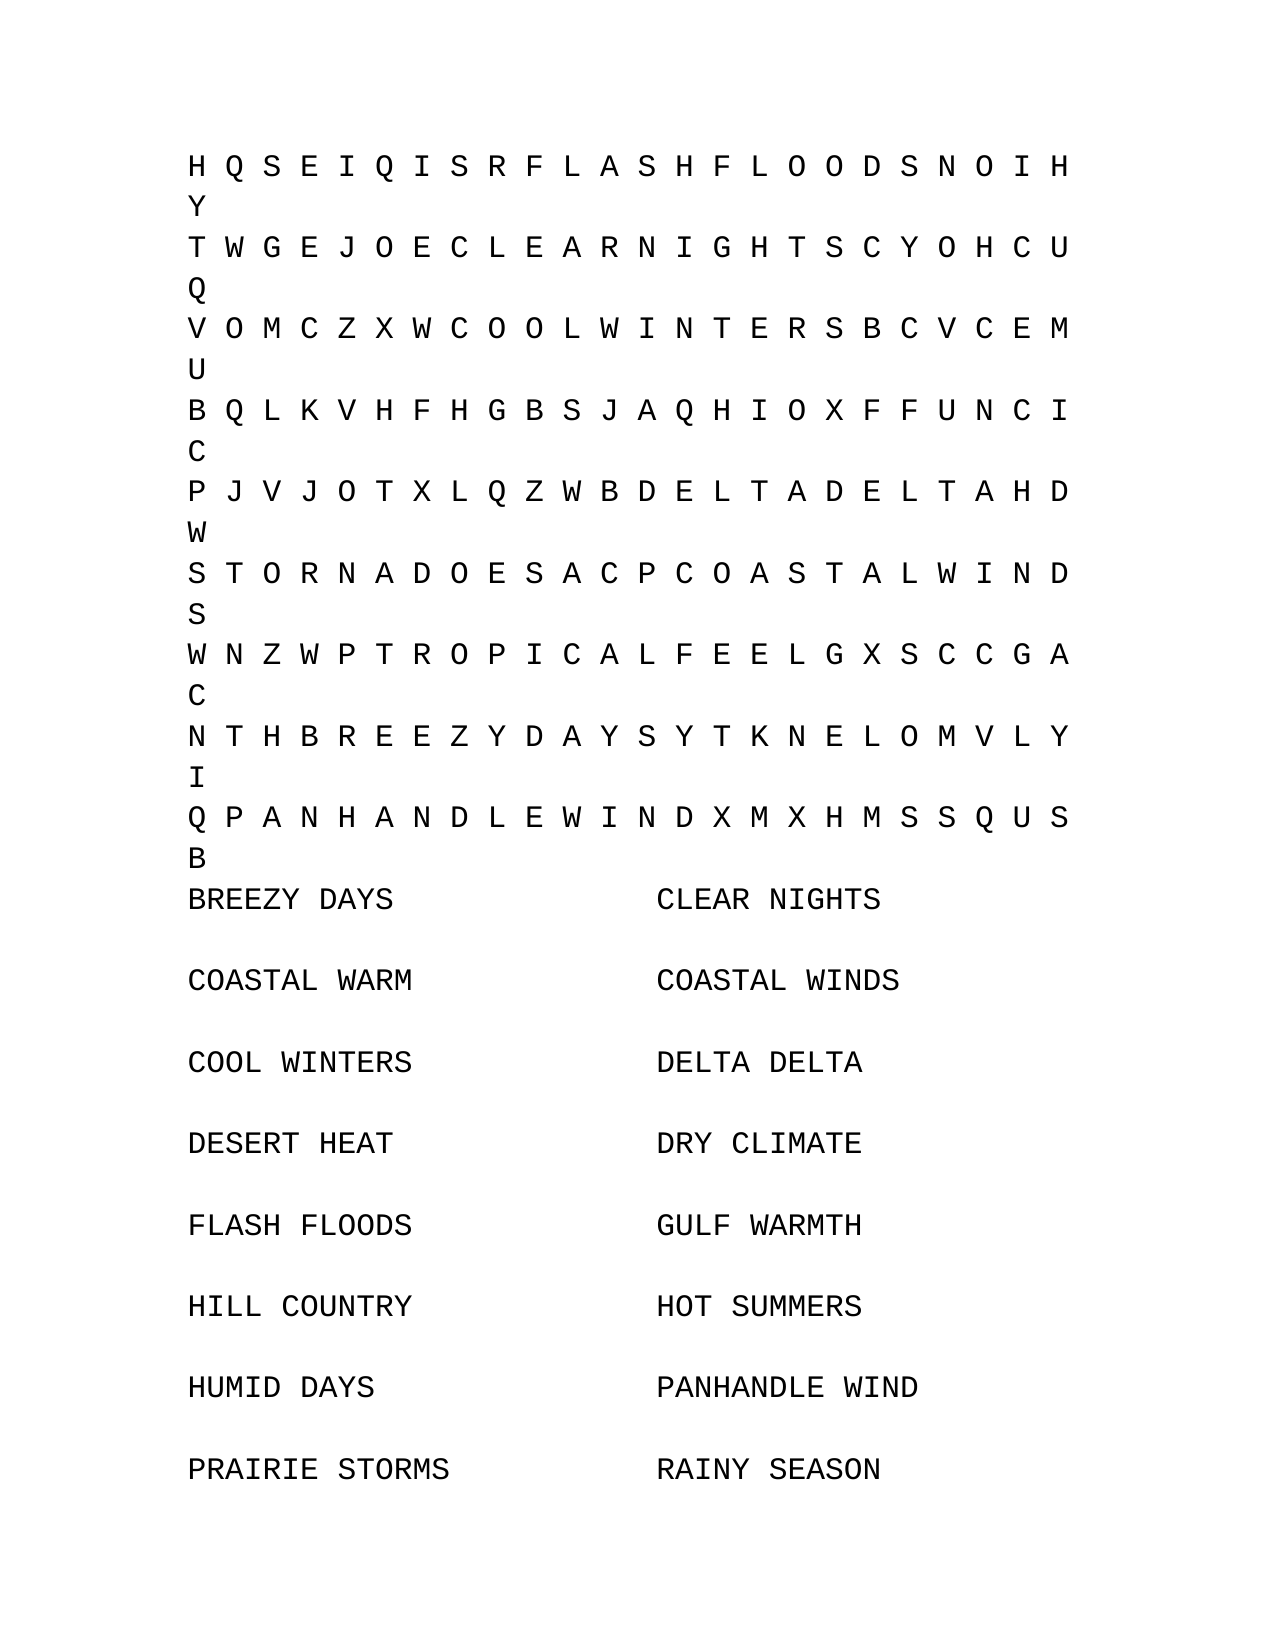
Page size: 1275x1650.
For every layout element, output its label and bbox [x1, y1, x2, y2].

text [187, 150, 1087, 1489]
